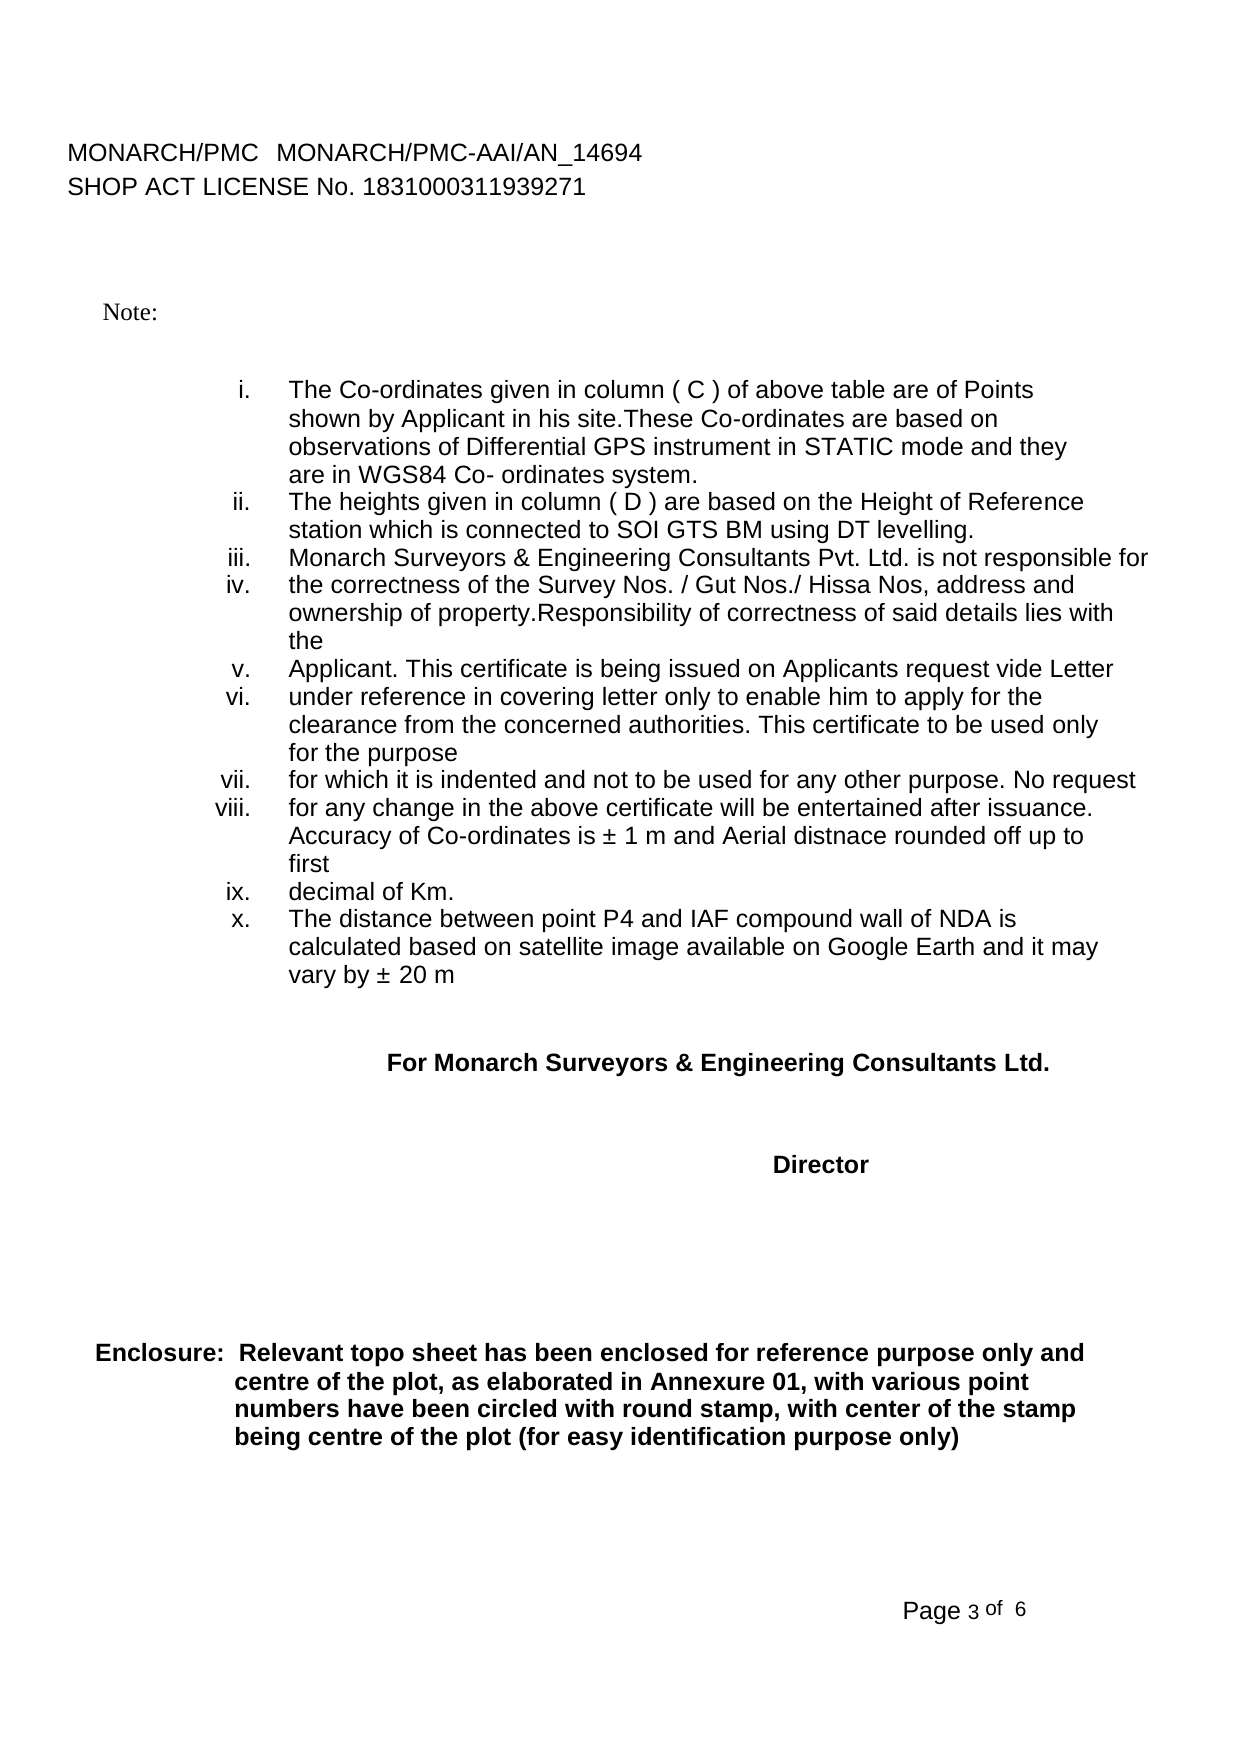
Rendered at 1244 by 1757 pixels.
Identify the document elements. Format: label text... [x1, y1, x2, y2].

list Monarch Surveyors & Engineering Consultants Pvt. Ltd. is not responsible for [251, 544, 1231, 572]
text Director [773, 1149, 1231, 1178]
list The distance between point P4 and IAF compound wall of NDA is calculated based on satellite image available on Google Earth and it may vary by ± 20 m [251, 905, 1114, 989]
list for which it is indented and not to be used for any other purpose. No request [251, 767, 1231, 794]
text For Monarch Surveyors & Engineering Consultants Ltd. [387, 1048, 1231, 1077]
text Note: [27, 297, 1231, 326]
list for any change in the above certificate will be entertained after issuance. Accuracy of Co-ordinates is ± 1 m and Aerial distnace rounded off up to first [251, 794, 1094, 878]
list Applicant. This certificate is being issued on Applicants request vide Letter [251, 655, 1231, 683]
list the correctness of the Survey Nos. / Gut Nos./ Hissa Nos, address and ownership of property.Responsibility of correctness of said details lies with the [251, 572, 1118, 655]
text Enclosure: Relevant topo sheet has been enclosed for reference purpose only and centre of the plot, as elaborated in Annexure 01, with various point numbers have been circled with round stamp, with center of the stamp being centre of the plot (for easy identification purpose only) [95, 1339, 1129, 1451]
list The heights given in column ( D ) are based on the Height of Reference station which is connected to SOI GTS BM using DT levelling. [251, 488, 1127, 544]
list under reference in covering letter only to enable him to apply for the clearance from the concerned authorities. This certificate to be used only for the purpose [251, 683, 1120, 767]
list decimal of Km. [251, 878, 1231, 905]
list The Co-ordinates given in column ( C ) of above table are of Points shown by Applicant in his site.These Co-ordinates are based on observations of Differential GPS instrument in STATIC mode and they are in WGS84 Co- ordinates system. [251, 377, 1109, 488]
